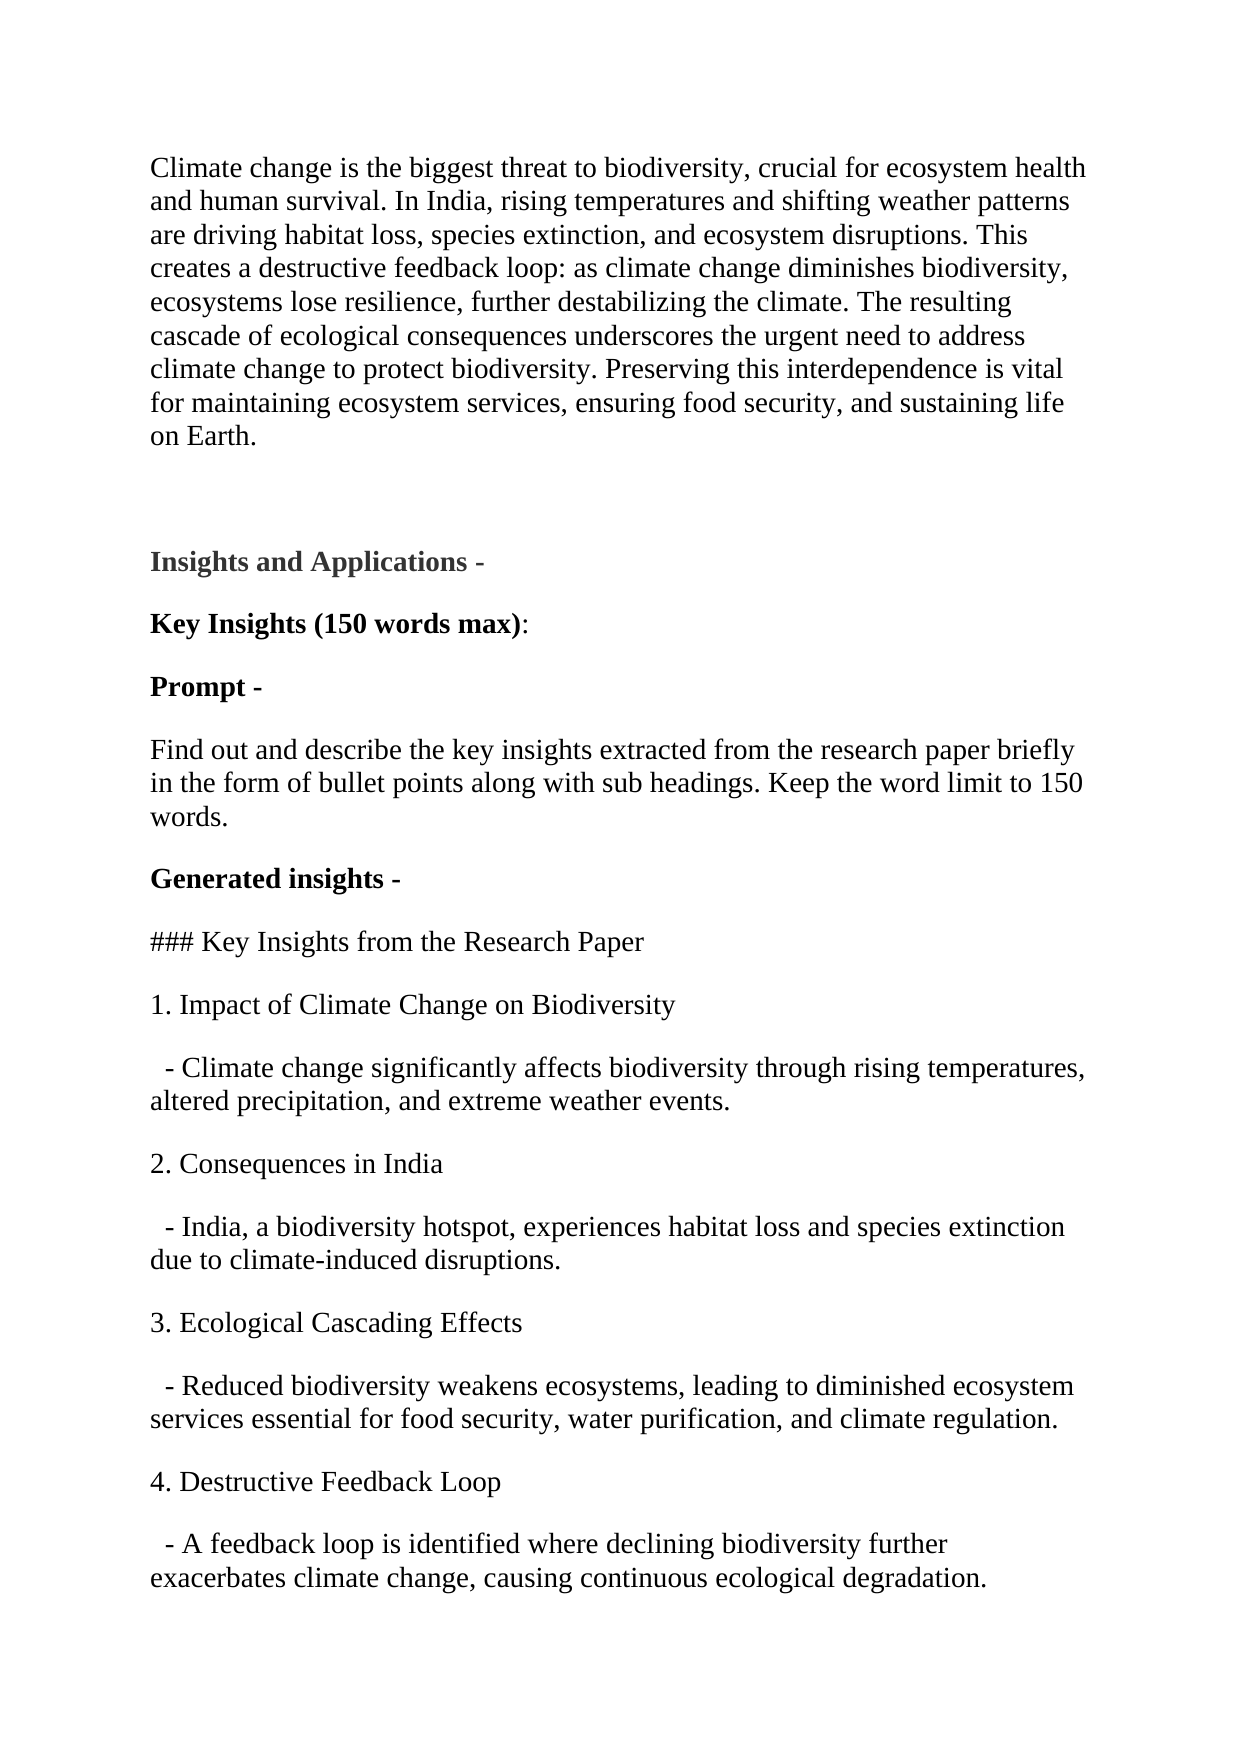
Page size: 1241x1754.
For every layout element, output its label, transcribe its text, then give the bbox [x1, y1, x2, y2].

text - Reduced biodiversity weakens ecosystems, leading to diminished ecosystem services essential for food security, water purification, and climate regulation. [150, 1368, 1090, 1435]
text Generated insights - [150, 862, 1090, 895]
list Consequences in India [150, 1146, 1090, 1179]
text ### Key Insights from the Research Paper [150, 924, 1090, 958]
text Find out and describe the key insights extracted from the research paper briefly in the form of bullet points along with sub headings. Keep the word limit to 150 words. [150, 732, 1090, 832]
subtitle Insights and Applications - [150, 544, 1090, 577]
text Prompt - [150, 669, 1090, 703]
text Key Insights (150 words max): [150, 606, 1090, 640]
text - A feedback loop is identified where declining biodiversity further exacerbates climate change, causing continuous ecological degradation. [150, 1527, 1090, 1594]
text - Climate change significantly affects biodiversity through rising temperatures, altered precipitation, and extreme weather events. [150, 1050, 1090, 1117]
list Destructive Feedback Loop [150, 1464, 1090, 1497]
list Impact of Climate Change on Biodiversity [150, 987, 1090, 1021]
text Climate change is the biggest threat to biodiversity, crucial for ecosystem health and human survival. In India, rising temperatures and shifting weather patterns are driving habitat loss, species extinction, and ecosystem disruptions. This creates a destructive feedback loop: as climate change diminishes biodiversity, ecosystems lose resilience, further destabilizing the climate. The resulting cascade of ecological consequences underscores the urgent need to address climate change to protect biodiversity. Preserving this interdependence is vital for maintaining ecosystem services, ensuring food security, and sustaining life on Earth. [150, 150, 1090, 452]
text - India, a biodiversity hotspot, experiences habitat loss and species extinction due to climate-induced disruptions. [150, 1209, 1090, 1276]
list Ecological Cascading Effects [150, 1305, 1090, 1338]
